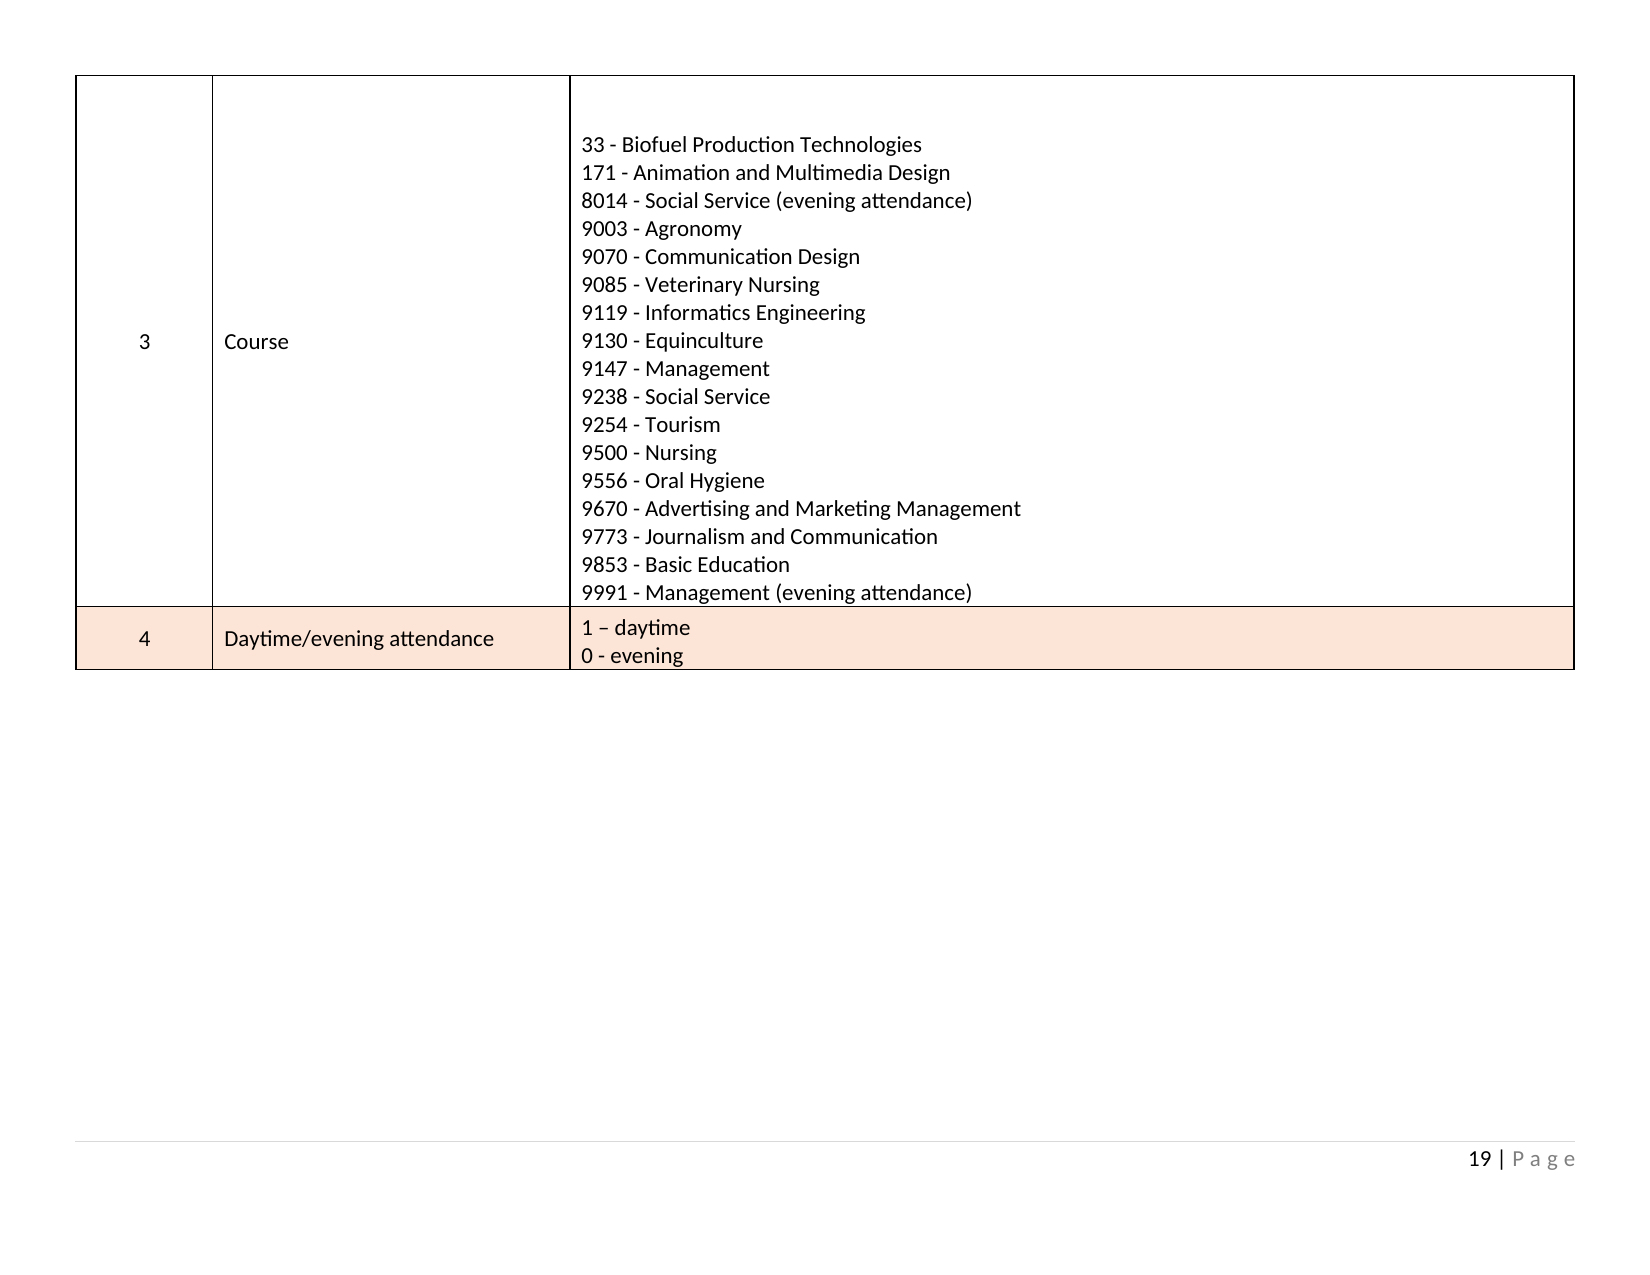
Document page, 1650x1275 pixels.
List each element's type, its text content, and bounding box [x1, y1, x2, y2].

table_cell 4 [77, 607, 212, 669]
table_cell 1 – daytime 0 - evening [571, 607, 1573, 669]
table_cell Daytime/evening attendance [213, 607, 569, 669]
table_cell 3 [77, 76, 212, 606]
table_cell Course [213, 76, 569, 606]
table_cell 33 - Biofuel Production Technologies 171 - Animation and Multimedia Design 8014 - Social Service (evening attendance) 9003 - Agronomy 9070 - Communication Design 9085 - Veterinary Nursing 9119 - Informatics Engineering 9130 - Equinculture 9147 - Management 9238 - Social Service 9254 - Tourism 9500 - Nursing 9556 - Oral Hygiene 9670 - Advertising and Marketing Management 9773 - Journalism and Communication 9853 - Basic Education 9991 - Management (evening attendance) [571, 76, 1573, 606]
